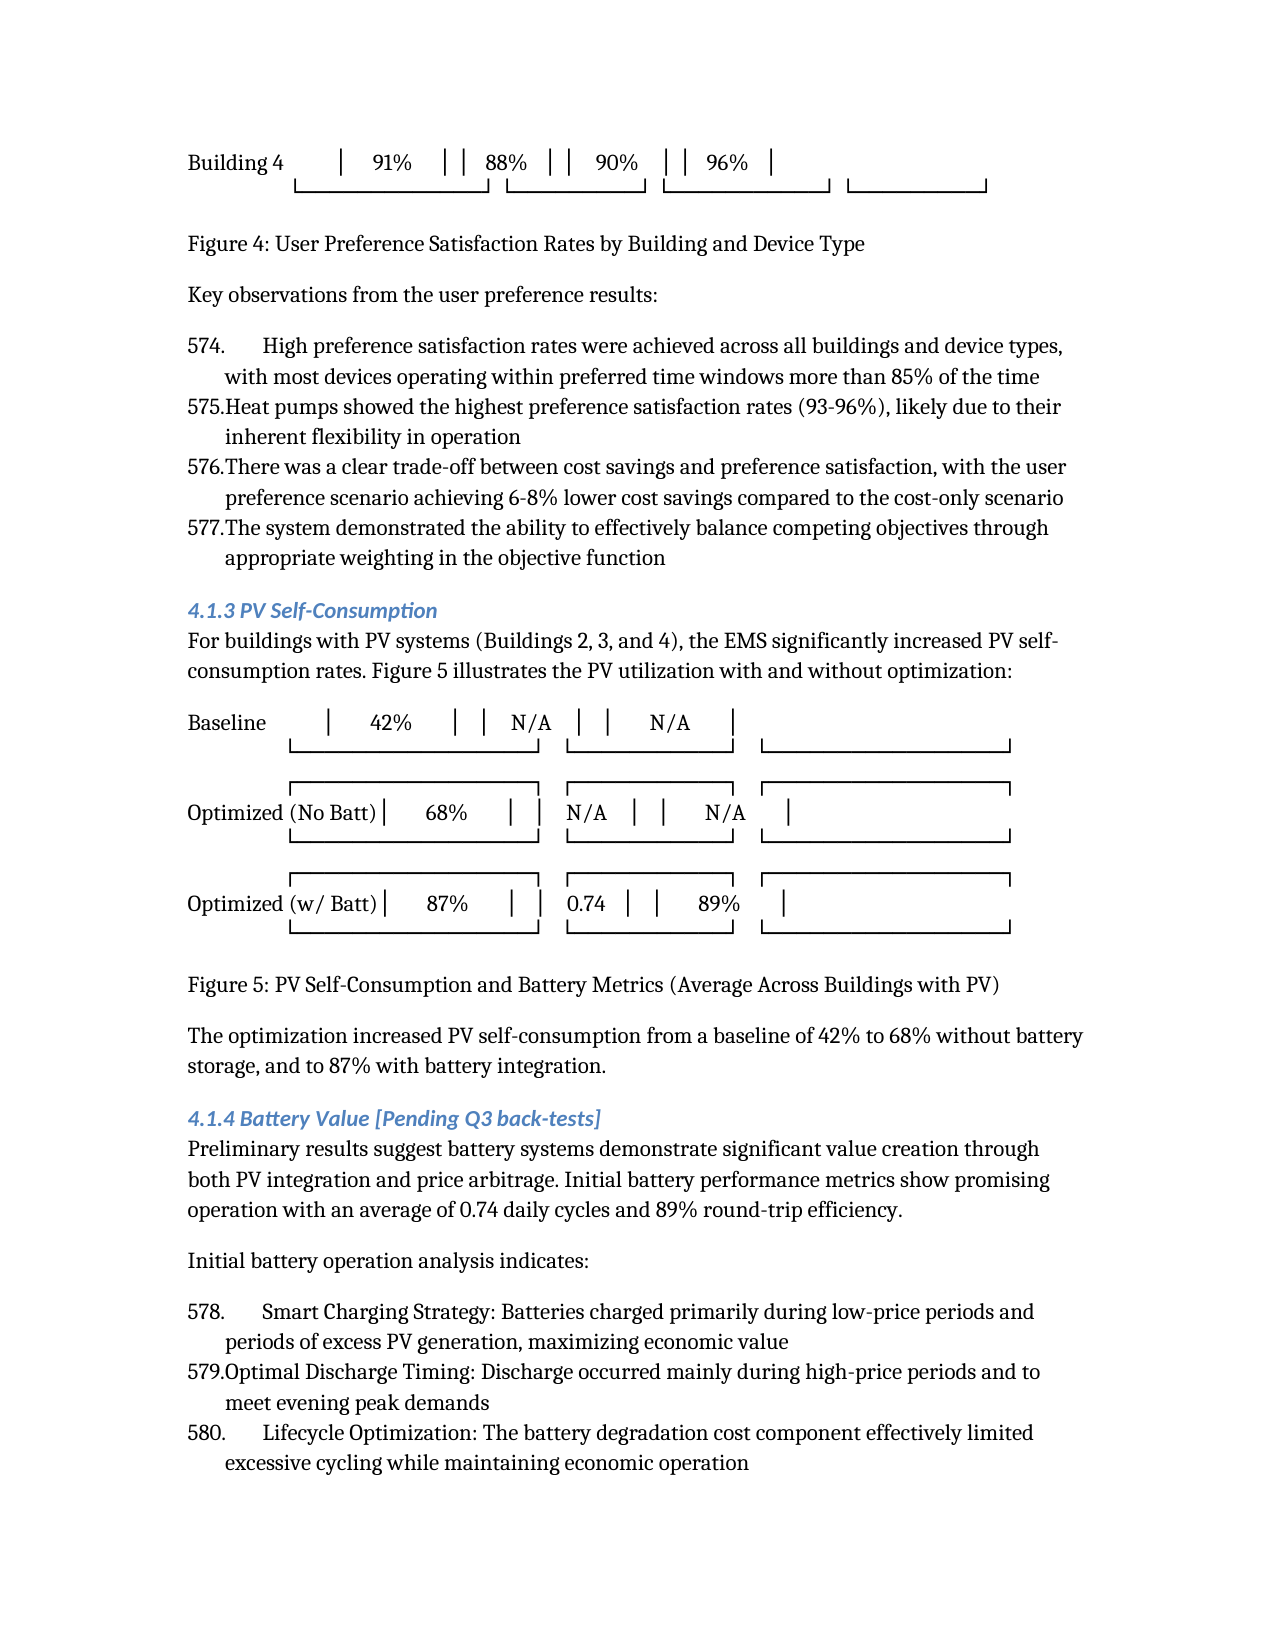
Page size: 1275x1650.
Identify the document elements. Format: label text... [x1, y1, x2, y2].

text For buildings with PV systems (Buildings 2, 3, and 4), the EMS significantly increased PV self-consumption rates. Figure 5 illustrates the PV utilization with and without optimization: [187, 628, 1087, 684]
list Lifecycle Optimization: The battery degradation cost component effectively limited excessive cycling while maintaining economic operation [187, 1419, 1087, 1476]
text The optimization increased PV self-consumption from a baseline of 42% to 68% without battery storage, and to 87% with battery integration. [187, 1023, 1087, 1079]
subtitle 4.1.3 PV Self-Consumption [187, 596, 1087, 624]
text Key observations from the user preference results: [187, 282, 1087, 309]
text Baseline │ 42% │ │ N/A │ │ N/A │ └─────────────────┘ └───────────┘ └─────────────────┘ ┌─────────────────┐ ┌───────────┐ ┌─────────────────┐ Optimized (No Batt)│ 68% │ │ N/A │ │ N/A │ └─────────────────┘ └───────────┘ └─────────────────┘ ┌─────────────────┐ ┌───────────┐ ┌─────────────────┐ Optimized (w/ Batt)│ 87% │ │ 0.74 │ │ 89% │ └─────────────────┘ └───────────┘ └─────────────────┘ [187, 709, 1087, 947]
subtitle 4.1.4 Battery Value [Pending Q3 back-tests] [187, 1104, 1087, 1132]
text Figure 5: PV Self-Consumption and Battery Metrics (Average Across Buildings with PV) [187, 972, 1087, 998]
text Preliminary results suggest battery systems demonstrate significant value creation through both PV integration and price arbitrage. Initial battery performance metrics show promising operation with an average of 0.74 daily cycles and 89% round-trip efficiency. [187, 1136, 1087, 1223]
list There was a clear trade-off between cost savings and preference satisfaction, with the user preference scenario achieving 6-8% lower cost savings compared to the cost-only scenario [187, 454, 1087, 511]
list Smart Charging Strategy: Batteries charged primarily during low-price periods and periods of excess PV generation, maximizing economic value [187, 1299, 1087, 1355]
list High preference satisfaction rates were achieved across all buildings and device types, with most devices operating within preferred time windows more than 85% of the time [187, 333, 1087, 390]
text Initial battery operation analysis indicates: [187, 1248, 1087, 1274]
list Heat pumps showed the highest preference satisfaction rates (93-96%), likely due to their inherent flexibility in operation [187, 394, 1087, 450]
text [187, 150, 1087, 207]
list Optimal Discharge Timing: Discharge occurred mainly during high-price periods and to meet evening peak demands [187, 1359, 1087, 1416]
list The system demonstrated the ability to effectively balance competing objectives through appropriate weighting in the objective function [187, 514, 1087, 571]
text Figure 4: User Preference Satisfaction Rates by Building and Device Type [187, 231, 1087, 258]
